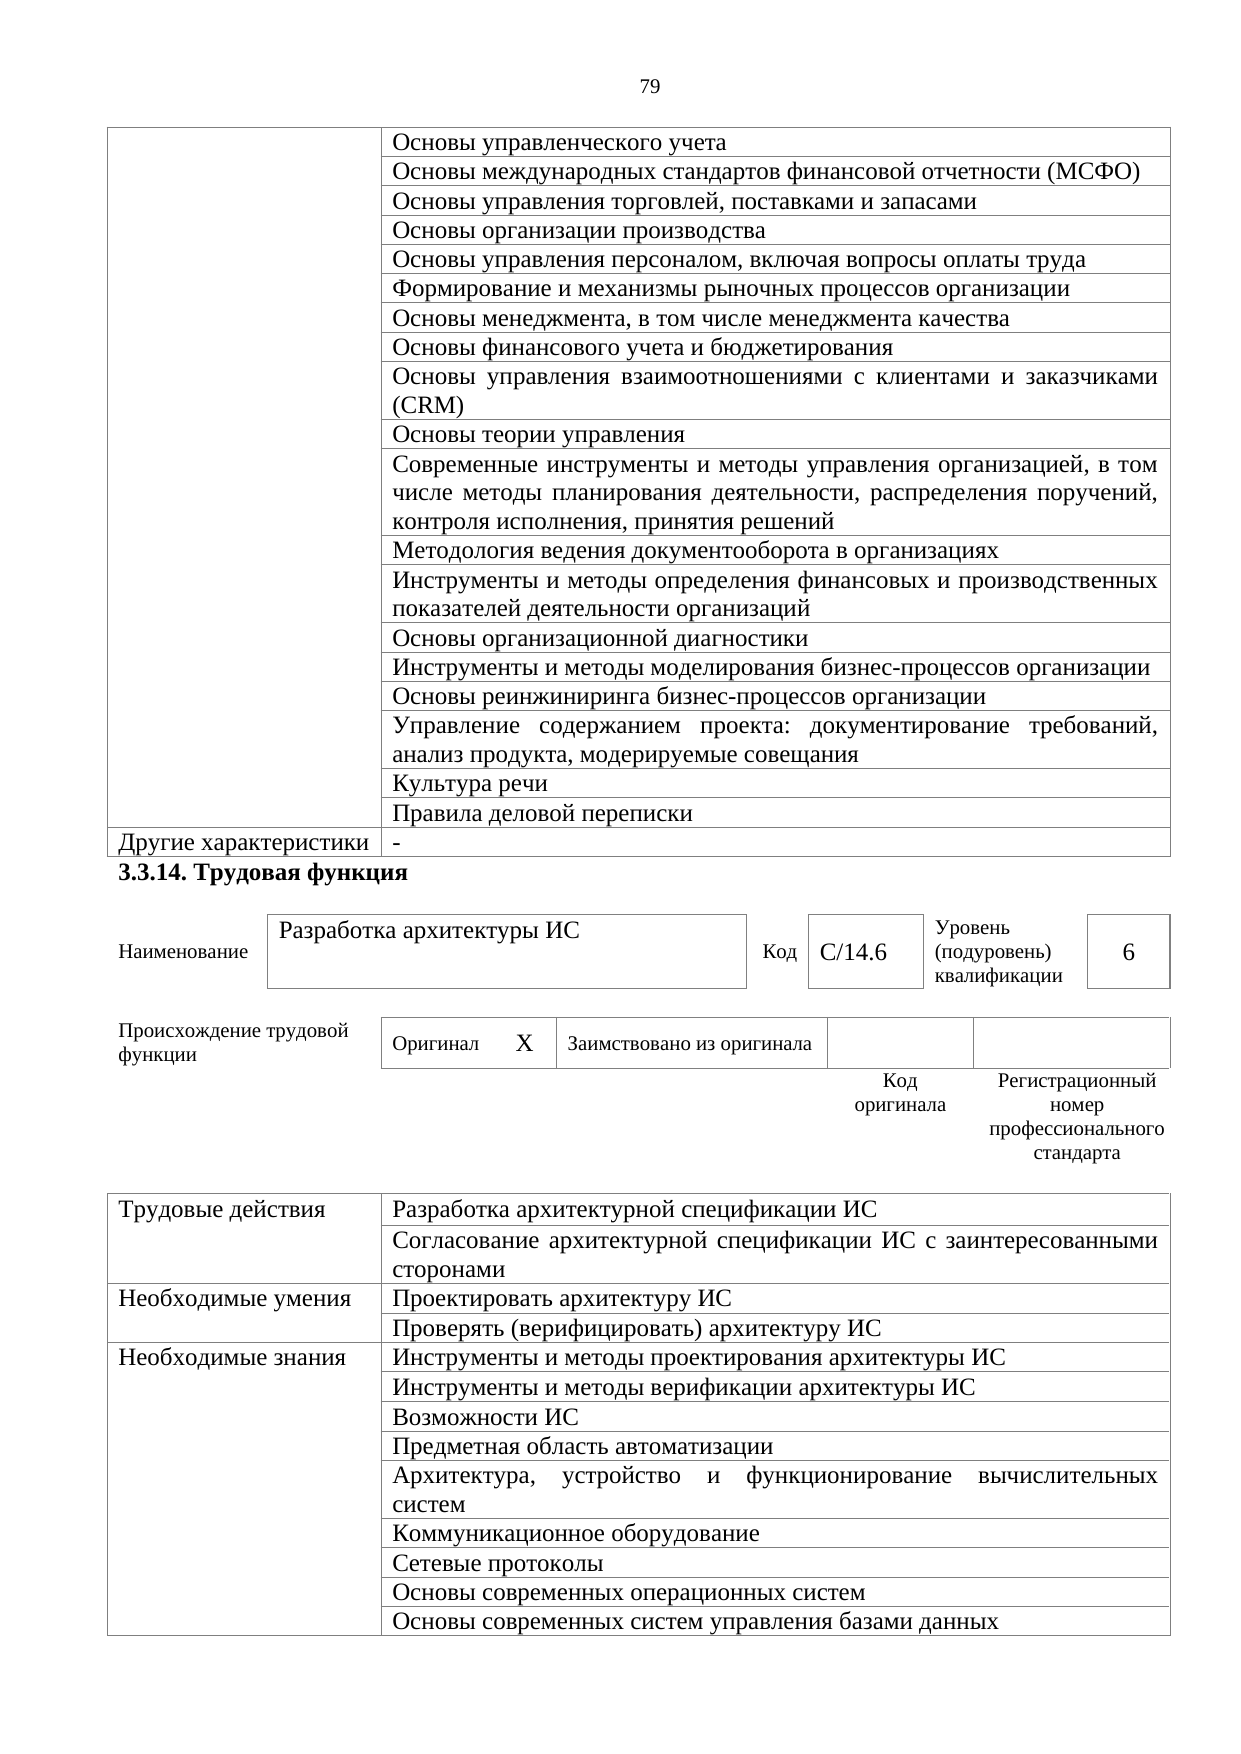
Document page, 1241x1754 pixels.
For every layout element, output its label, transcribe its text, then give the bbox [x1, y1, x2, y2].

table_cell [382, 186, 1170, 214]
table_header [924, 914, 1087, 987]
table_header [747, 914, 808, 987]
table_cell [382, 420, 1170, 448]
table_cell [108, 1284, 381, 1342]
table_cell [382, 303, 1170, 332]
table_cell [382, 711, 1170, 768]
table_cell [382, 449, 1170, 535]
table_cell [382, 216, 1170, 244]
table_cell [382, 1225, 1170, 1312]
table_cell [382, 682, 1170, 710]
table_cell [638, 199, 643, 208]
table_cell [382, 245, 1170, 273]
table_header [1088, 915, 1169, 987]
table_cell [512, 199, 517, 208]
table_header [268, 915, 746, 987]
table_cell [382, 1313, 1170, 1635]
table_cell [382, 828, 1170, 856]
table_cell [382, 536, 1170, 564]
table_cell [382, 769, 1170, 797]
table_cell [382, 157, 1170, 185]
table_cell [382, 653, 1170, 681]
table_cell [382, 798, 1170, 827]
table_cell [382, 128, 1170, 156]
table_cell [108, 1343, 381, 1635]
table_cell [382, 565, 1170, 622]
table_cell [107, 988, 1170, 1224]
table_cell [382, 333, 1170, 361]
subtitle 3.3.14. Трудовая функция [118, 857, 1181, 886]
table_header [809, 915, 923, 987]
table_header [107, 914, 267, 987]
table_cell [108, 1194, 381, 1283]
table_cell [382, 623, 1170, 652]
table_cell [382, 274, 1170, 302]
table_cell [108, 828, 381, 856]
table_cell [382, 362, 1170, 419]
